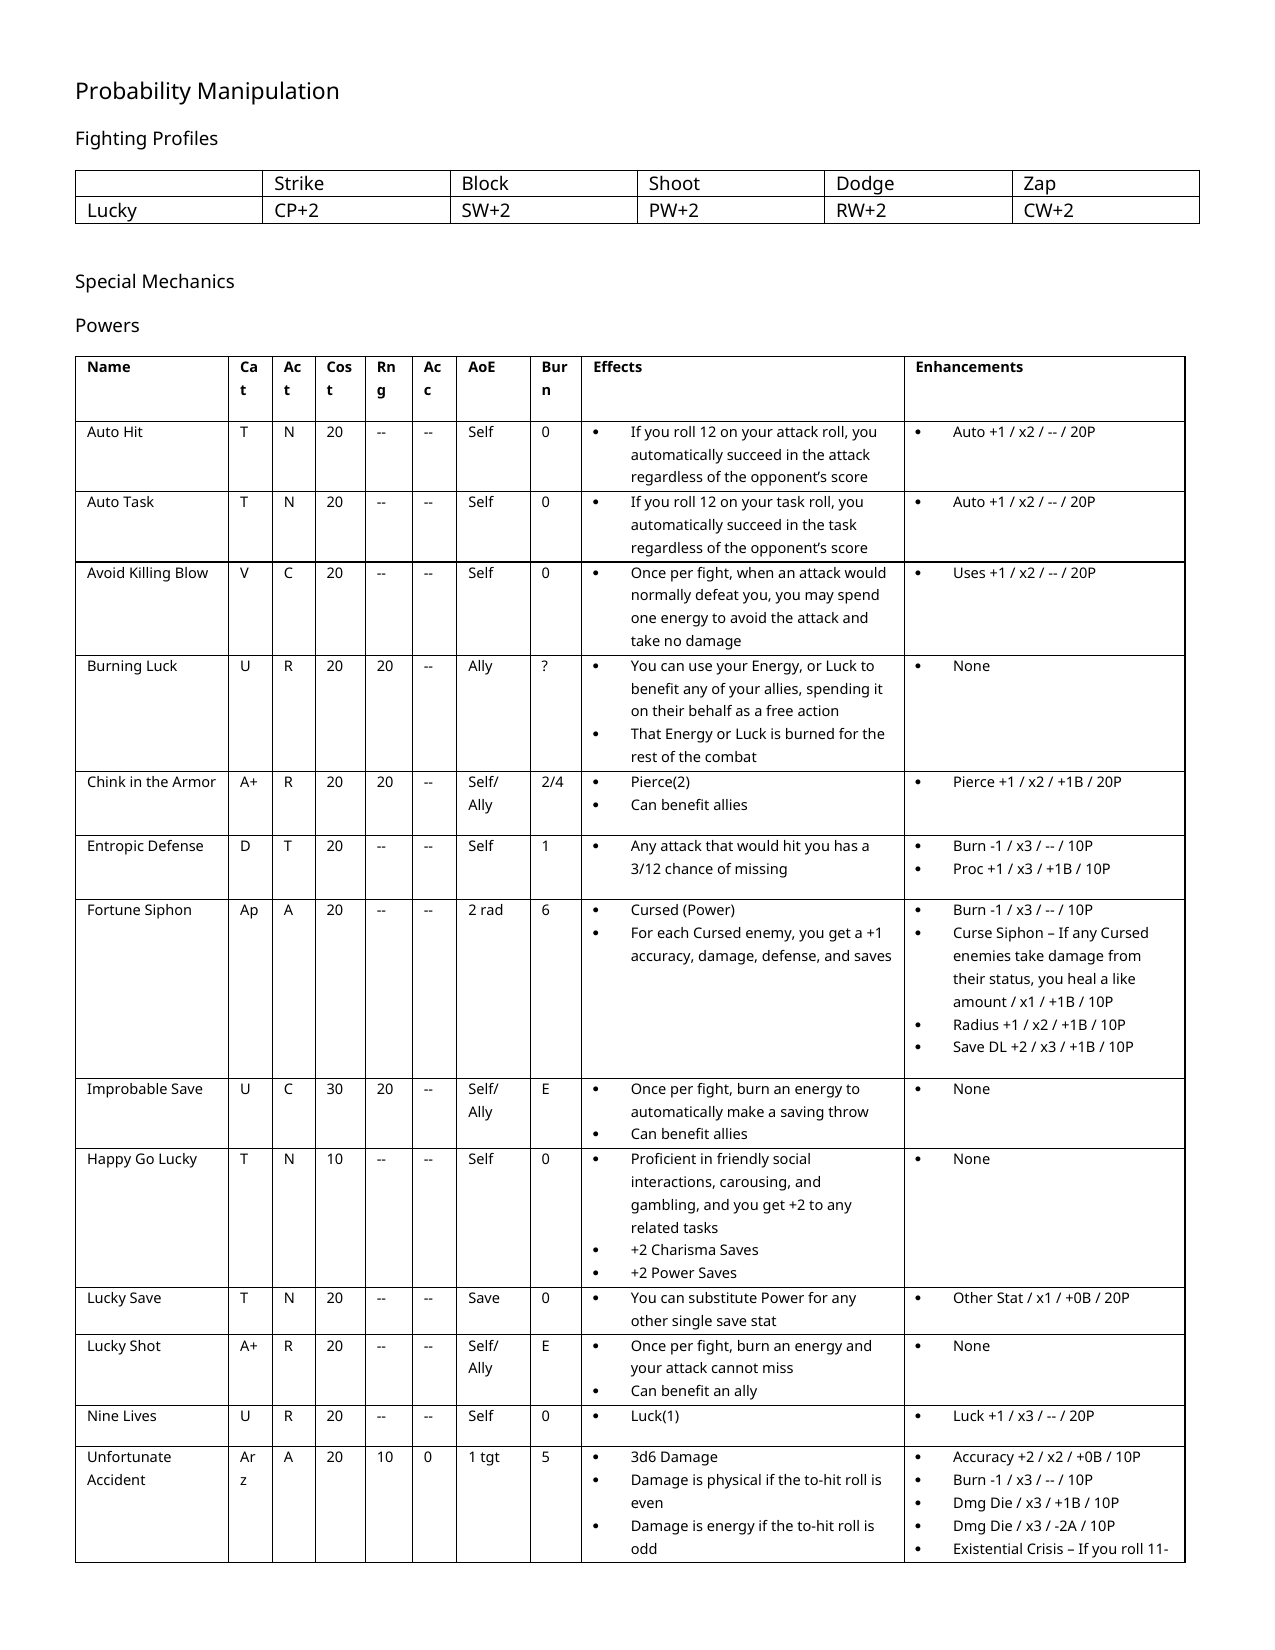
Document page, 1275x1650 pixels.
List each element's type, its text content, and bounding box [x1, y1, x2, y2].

table_cell None [905, 1079, 1184, 1148]
table_cell -- [366, 900, 412, 1077]
table_header Enhancements [905, 357, 1184, 421]
table_cell 20 [366, 1079, 412, 1148]
table_cell -- [413, 422, 456, 491]
table_cell Self [457, 1406, 530, 1446]
table_cell Nine Lives [76, 1406, 228, 1446]
table_cell N [273, 1149, 315, 1287]
table_cell -- [366, 1149, 412, 1287]
table_cell Self/Ally [457, 1079, 530, 1148]
table_cell T [273, 836, 315, 899]
table_cell U [229, 1079, 272, 1148]
table_cell Ap [229, 900, 272, 1077]
table_cell A [273, 1447, 315, 1562]
table_cell Arz [229, 1447, 272, 1562]
table_cell T [229, 1149, 272, 1287]
table_cell -- [413, 1288, 456, 1334]
table_cell Burn -1 / x3 / -- / 10P Curse Siphon – If any Cursed enemies take damage from their status, you heal a like amount / x1 / +1B / 10P Radius +1 / x2 / +1B / 10P Save DL +2 / x3 / +1B / 10P [905, 900, 1184, 1077]
table_cell A+ [229, 772, 272, 835]
table_cell Auto +1 / x2 / -- / 20P [905, 422, 1184, 491]
table_cell Save [457, 1288, 530, 1334]
table_cell Fortune Siphon [76, 900, 228, 1077]
table_cell Proficient in friendly social interactions, carousing, and gambling, and you get +2 to any related tasks +2 Charisma Saves +2 Power Saves [582, 1149, 904, 1287]
table_cell Self [457, 563, 530, 654]
table_cell -- [366, 1288, 412, 1334]
table_cell C [273, 563, 315, 654]
table_cell None [905, 1149, 1184, 1287]
table_cell 1 [531, 836, 581, 899]
table_cell 10 [316, 1149, 365, 1287]
table_cell -- [413, 1079, 456, 1148]
table_cell R [273, 1406, 315, 1446]
table_cell Burn -1 / x3 / -- / 10P Proc +1 / x3 / +1B / 10P [905, 836, 1184, 899]
table_cell 0 [531, 563, 581, 654]
table_cell -- [366, 563, 412, 654]
table_cell V [229, 563, 272, 654]
table_cell R [273, 1335, 315, 1405]
table_cell -- [366, 1335, 412, 1405]
table_cell 1 tgt [457, 1447, 530, 1562]
table_cell U [229, 1406, 272, 1446]
table_cell Once per fight, when an attack would normally defeat you, you may spend one energy to avoid the attack and take no damage [582, 563, 904, 654]
table_cell Auto +1 / x2 / -- / 20P [905, 492, 1184, 561]
table_cell E [531, 1079, 581, 1148]
table_cell 20 [316, 1288, 365, 1334]
table_cell 20 [316, 422, 365, 491]
table_cell -- [366, 836, 412, 899]
table_cell 20 [316, 1447, 365, 1562]
table_cell 0 [413, 1447, 456, 1562]
table_cell -- [413, 563, 456, 654]
table_cell Self [457, 492, 530, 561]
table_cell 0 [531, 1149, 581, 1287]
table_cell D [229, 836, 272, 899]
table_cell U [229, 656, 272, 771]
table_cell Auto Hit [76, 422, 228, 491]
table_cell You can substitute Power for any other single save stat [582, 1288, 904, 1334]
table_cell N [273, 1288, 315, 1334]
table_cell Self/Ally [457, 772, 530, 835]
table_header Cat [229, 357, 272, 421]
text Fighting Profiles [75, 125, 1200, 151]
table_cell Luck +1 / x3 / -- / 20P [905, 1406, 1184, 1446]
table_cell RW+2 [825, 197, 1012, 223]
table_cell If you roll 12 on your attack roll, you automatically succeed in the attack regardless of the opponent’s score [582, 422, 904, 491]
table_cell -- [413, 492, 456, 561]
table_cell -- [366, 422, 412, 491]
text Powers [75, 312, 1200, 338]
table_cell Uses +1 / x2 / -- / 20P [905, 563, 1184, 654]
table_cell Pierce +1 / x2 / +1B / 20P [905, 772, 1184, 835]
text Special Mechanics [75, 268, 1200, 293]
table_cell N [273, 422, 315, 491]
table_cell 0 [531, 492, 581, 561]
table_cell 20 [316, 1335, 365, 1405]
table_cell Luck(1) [582, 1406, 904, 1446]
table_cell Self/Ally [457, 1335, 530, 1405]
table_cell 20 [316, 656, 365, 771]
table_cell CP+2 [263, 197, 450, 223]
table_cell Any attack that would hit you has a 3/12 chance of missing [582, 836, 904, 899]
table_cell Unfortunate Accident [76, 1447, 228, 1562]
table_cell 20 [316, 1406, 365, 1446]
table_cell 20 [316, 492, 365, 561]
table_cell 20 [316, 900, 365, 1077]
table_cell Self [457, 422, 530, 491]
table_cell 3d6 Damage Damage is physical if the to-hit roll is even Damage is energy if the to-hit roll is odd Cursed (Power) [582, 1447, 904, 1562]
table_cell 20 [316, 563, 365, 654]
table_cell Auto Task [76, 492, 228, 561]
table_cell -- [413, 772, 456, 835]
table_cell Happy Go Lucky [76, 1149, 228, 1287]
table_header Act [273, 357, 315, 421]
table_header Shoot [638, 171, 824, 196]
table_cell -- [413, 1149, 456, 1287]
table_cell T [229, 492, 272, 561]
table_cell Burning Luck [76, 656, 228, 771]
text Probability Manipulation [75, 75, 1200, 106]
table_cell R [273, 656, 315, 771]
table_cell Other Stat / x1 / +0B / 20P [905, 1288, 1184, 1334]
table_cell Lucky [76, 197, 262, 223]
table_cell You can use your Energy, or Luck to benefit any of your allies, spending it on their behalf as a free action That Energy or Luck is burned for the rest of the combat [582, 656, 904, 771]
table_header Burn [531, 357, 581, 421]
table_cell E [531, 1335, 581, 1405]
table_cell Self [457, 1149, 530, 1287]
table_cell Ally [457, 656, 530, 771]
table_cell 0 [531, 1288, 581, 1334]
table_header Effects [582, 357, 904, 421]
table_header Dodge [825, 171, 1012, 196]
table_cell -- [413, 1406, 456, 1446]
table_header Cost [316, 357, 365, 421]
table_cell -- [366, 1406, 412, 1446]
table_cell 2 rad [457, 900, 530, 1077]
table_cell 0 [531, 422, 581, 491]
table_cell 20 [366, 656, 412, 771]
table_cell N [273, 492, 315, 561]
table_cell -- [413, 900, 456, 1077]
table_cell -- [413, 1335, 456, 1405]
table_header Name [76, 357, 228, 421]
table_cell None [905, 1335, 1184, 1405]
table_cell -- [413, 836, 456, 899]
table_cell Self [457, 836, 530, 899]
table_cell Lucky Save [76, 1288, 228, 1334]
table_header Rng [366, 357, 412, 421]
table_cell Once per fight, burn an energy to automatically make a saving throw Can benefit allies [582, 1079, 904, 1148]
table_cell 20 [316, 836, 365, 899]
table_header Block [451, 171, 637, 196]
table_cell ? [531, 656, 581, 771]
table_cell T [229, 1288, 272, 1334]
table_cell 10 [366, 1447, 412, 1562]
table_cell CW+2 [1013, 197, 1199, 223]
table_cell A+ [229, 1335, 272, 1405]
table_header AoE [457, 357, 530, 421]
table_cell 2/4 [531, 772, 581, 835]
table_cell Cursed (Power) For each Cursed enemy, you get a +1 accuracy, damage, defense, and saves [582, 900, 904, 1077]
table_cell 20 [316, 772, 365, 835]
table_cell SW+2 [451, 197, 637, 223]
table_header Acc [413, 357, 456, 421]
table_header Strike [263, 171, 450, 196]
table_cell Avoid Killing Blow [76, 563, 228, 654]
table_cell If you roll 12 on your task roll, you automatically succeed in the task regardless of the opponent’s score [582, 492, 904, 561]
table_cell C [273, 1079, 315, 1148]
table_cell 6 [531, 900, 581, 1077]
table_header Zap [1013, 171, 1199, 196]
table_cell Entropic Defense [76, 836, 228, 899]
table_cell Lucky Shot [76, 1335, 228, 1405]
table_cell None [905, 656, 1184, 771]
table_cell T [229, 422, 272, 491]
table_header [76, 171, 262, 196]
table_cell PW+2 [638, 197, 824, 223]
table_cell R [273, 772, 315, 835]
table_cell 30 [316, 1079, 365, 1148]
table_cell 0 [531, 1406, 581, 1446]
table_cell Improbable Save [76, 1079, 228, 1148]
table_cell Once per fight, burn an energy and your attack cannot miss Can benefit an ally [582, 1335, 904, 1405]
table_cell A [273, 900, 315, 1077]
table_cell 20 [366, 772, 412, 835]
table_cell Chink in the Armor [76, 772, 228, 835]
table_cell Pierce(2) Can benefit allies [582, 772, 904, 835]
table_cell -- [366, 492, 412, 561]
table_cell -- [413, 656, 456, 771]
table_cell 5 [531, 1447, 581, 1562]
